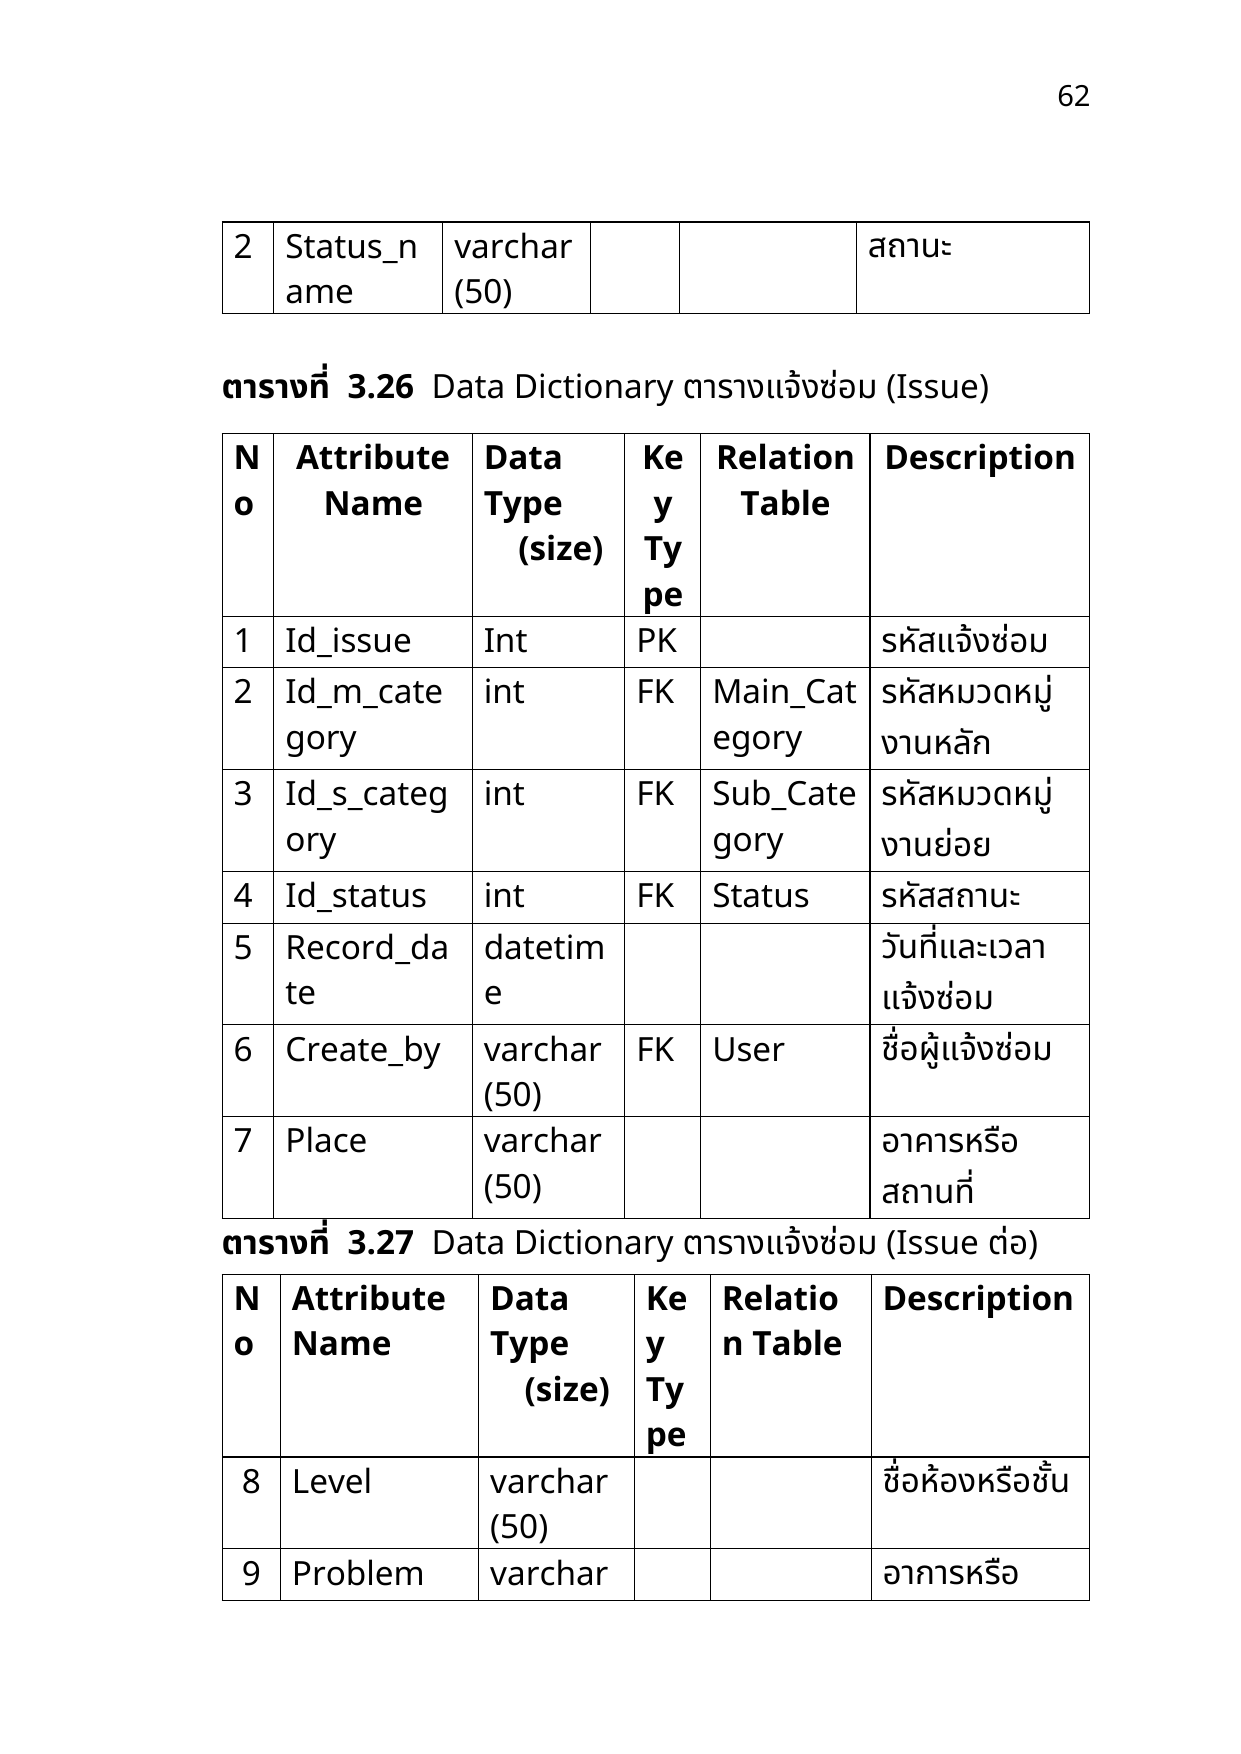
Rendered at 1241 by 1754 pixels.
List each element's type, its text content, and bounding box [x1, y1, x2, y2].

table_cell รหัสสถานะ [871, 872, 1089, 922]
table_header Key Type [635, 1275, 710, 1456]
table_cell [701, 1117, 869, 1218]
table_cell varchar (50) [479, 1458, 634, 1548]
table_cell [680, 223, 856, 313]
table_cell varchar (50) [443, 223, 590, 313]
table_cell 2 [223, 668, 273, 769]
table_cell Problem [281, 1549, 478, 1600]
table_cell 2 [223, 223, 273, 313]
table_cell 8 [223, 1458, 280, 1548]
table_cell varchar (50) [479, 1549, 634, 1600]
table_cell Create_by [274, 1025, 472, 1116]
table_cell 9 [223, 1549, 280, 1600]
table_cell 4 [223, 872, 273, 922]
table_header Data Type (size) [479, 1275, 634, 1456]
table_cell FK [625, 668, 700, 769]
table_cell Record_date [274, 924, 472, 1024]
table_cell Int [473, 617, 624, 667]
table_cell int [473, 668, 624, 769]
table_cell [635, 1458, 710, 1548]
table_cell [635, 1549, 710, 1600]
table_header Relation Table [711, 1275, 871, 1456]
table_cell [701, 924, 869, 1024]
table_cell datetime [473, 924, 624, 1024]
table_cell [701, 617, 869, 667]
table_cell varchar (50) [473, 1117, 624, 1218]
table_cell Id_issue [274, 617, 472, 667]
table_cell 1 [223, 617, 273, 667]
table_cell Status_name [274, 223, 442, 313]
table_cell User [701, 1025, 869, 1116]
table_cell อาการหรือปัญหา [872, 1549, 1089, 1600]
table_cell Sub_Category [701, 770, 869, 871]
table_cell [711, 1458, 871, 1548]
table_cell วันที่และเวลาแจ้งซ่อม [871, 924, 1089, 1024]
table_header Attribute Name [281, 1275, 478, 1456]
table_cell Id_s_category [274, 770, 472, 871]
text ตารางที่ 3.27 Data Dictionary ตารางแจ้งซ่อม (Issue ต่อ) [221, 1219, 1090, 1270]
table_cell [711, 1549, 871, 1600]
table_cell PK [625, 617, 700, 667]
table_cell [625, 924, 700, 1024]
table_cell สถานะ [857, 223, 1089, 313]
table_cell 6 [223, 1025, 273, 1116]
table_cell Id_m_category [274, 668, 472, 769]
table_header No [223, 1275, 280, 1456]
table_cell 5 [223, 924, 273, 1024]
table_cell FK [625, 872, 700, 922]
table_cell Main_Category [701, 668, 869, 769]
table_cell รหัสแจ้งซ่อม [871, 617, 1089, 667]
table_header Attribute Name [274, 434, 472, 616]
table_cell int [473, 770, 624, 871]
table_cell Place [274, 1117, 472, 1218]
table_cell FK [625, 770, 700, 871]
table_header Data Type (size) [473, 434, 624, 616]
table_header Description [872, 1275, 1089, 1456]
table_header Description [871, 434, 1089, 616]
table_cell 7 [223, 1117, 273, 1218]
table_cell Id_status [274, 872, 472, 922]
table_cell varchar (50) [473, 1025, 624, 1116]
table_cell int [473, 872, 624, 922]
table_cell ชื่อผู้แจ้งซ่อม [871, 1025, 1089, 1116]
table_header Key Type [625, 434, 700, 616]
table_cell Level [281, 1458, 478, 1548]
table_cell Status [701, 872, 869, 922]
table_header Relation Table [701, 434, 869, 616]
table_cell รหัสหมวดหมู่งานหลัก [871, 668, 1089, 769]
table_cell อาคารหรือสถานที่ [871, 1117, 1089, 1218]
table_cell ชื่อห้องหรือชั้น [872, 1458, 1089, 1548]
table_cell รหัสหมวดหมู่งานย่อย [871, 770, 1089, 871]
text ตารางที่ 3.26 Data Dictionary ตารางแจ้งซ่อม (Issue) [221, 363, 1090, 414]
table_cell [625, 1117, 700, 1218]
table_cell 3 [223, 770, 273, 871]
table_cell [591, 223, 679, 313]
table_header No [223, 434, 273, 616]
table_cell FK [625, 1025, 700, 1116]
